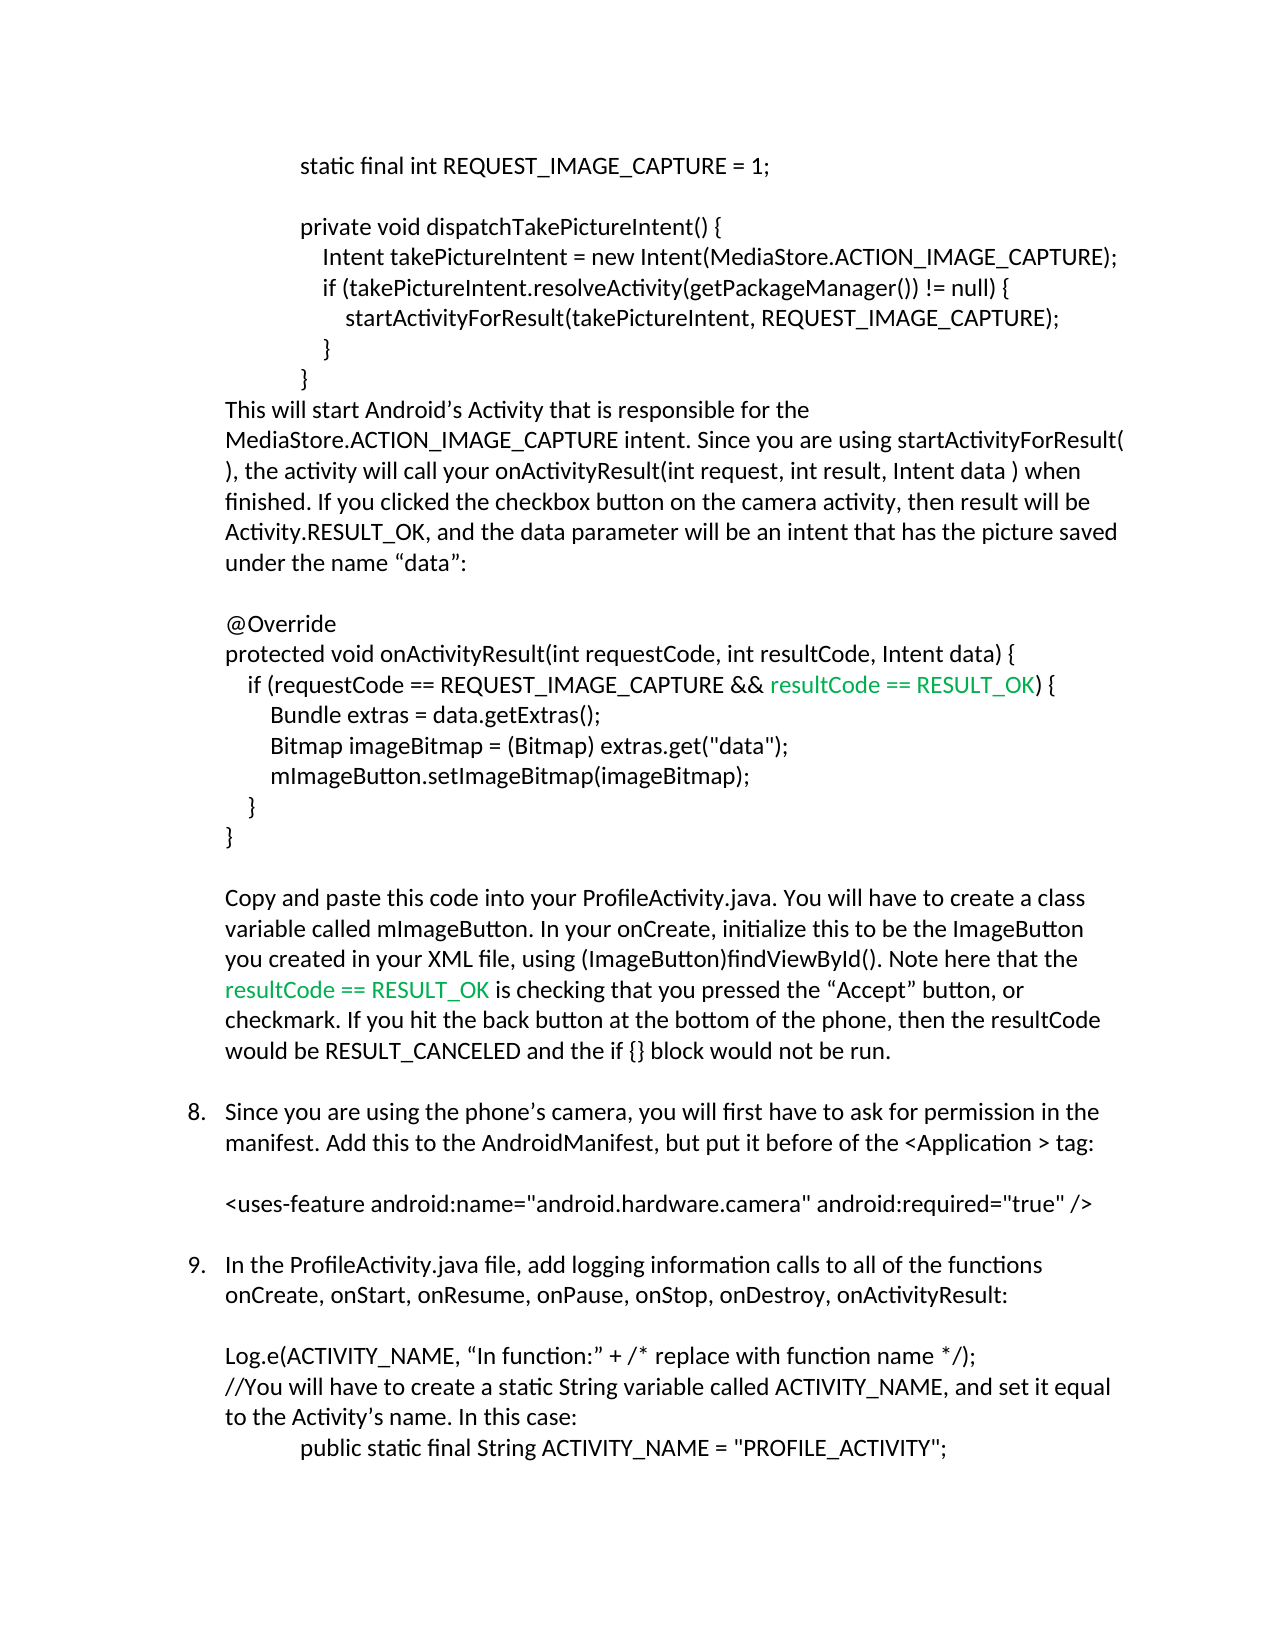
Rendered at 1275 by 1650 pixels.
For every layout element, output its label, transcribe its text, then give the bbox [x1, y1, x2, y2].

list In the ProfileActivity.java file, add logging information calls to all of the functions onCreate, onStart, onResume, onPause, onStop, onDestroy, onActivityResult: [187, 1249, 1125, 1310]
text mImageButton.setImageBitmap(imageBitmap); [225, 760, 1125, 791]
text Log.e(ACTIVITY_NAME, “In function:” + /* replace with function name */); [225, 1340, 1125, 1371]
text static final int REQUEST_IMAGE_CAPTURE = 1; [300, 150, 1125, 181]
text Bundle extras = data.getExtras(); [225, 699, 1125, 730]
text Copy and paste this code into your ProfileActivity.java. You will have to create a class variable called mImageButton. In your onCreate, initialize this to be the ImageButton you created in your XML file, using (ImageButton)findViewById(). Note here that the resultCode == RESULT_OK is checking that you pressed the “Accept” button, or checkmark. If you hit the back button at the bottom of the phone, then the resultCode would be RESULT_CANCELED and the if {} block would not be run. [225, 882, 1125, 1066]
text private void dispatchTakePictureIntent() { [300, 211, 1125, 242]
text Intent takePictureIntent = new Intent(MediaStore.ACTION_IMAGE_CAPTURE); [300, 242, 1125, 272]
text @Override [225, 608, 1125, 638]
text if (requestCode == REQUEST_IMAGE_CAPTURE && resultCode == RESULT_OK) { [225, 669, 1125, 699]
text //You will have to create a static String variable called ACTIVITY_NAME, and set it equal to the Activity’s name. In this case: [225, 1371, 1125, 1432]
text } [300, 364, 1125, 394]
text } [225, 791, 1125, 821]
text } [300, 333, 1125, 364]
text if (takePictureIntent.resolveActivity(getPackageManager()) != null) { [300, 272, 1125, 303]
list Since you are using the phone’s camera, you will first have to ask for permission in the manifest. Add this to the AndroidManifest, but put it before of the <Application > tag: [187, 1096, 1125, 1157]
text public static final String ACTIVITY_NAME = "PROFILE_ACTIVITY"; [225, 1432, 1125, 1462]
text This will start Android’s Activity that is responsible for the MediaStore.ACTION_IMAGE_CAPTURE intent. Since you are using startActivityForResult( ), the activity will call your onActivityResult(int request, int result, Intent data ) when finished. If you clicked the checkbox button on the camera activity, then result will be Activity.RESULT_OK, and the data parameter will be an intent that has the picture saved under the name “data”: [225, 394, 1125, 577]
text } [225, 821, 1125, 852]
list <uses-feature android:name="android.hardware.camera" android:required="true" /> [225, 1188, 1125, 1218]
text Bitmap imageBitmap = (Bitmap) extras.get("data"); [225, 730, 1125, 760]
text protected void onActivityResult(int requestCode, int resultCode, Intent data) { [225, 638, 1125, 669]
text startActivityForResult(takePictureIntent, REQUEST_IMAGE_CAPTURE); [300, 303, 1125, 333]
